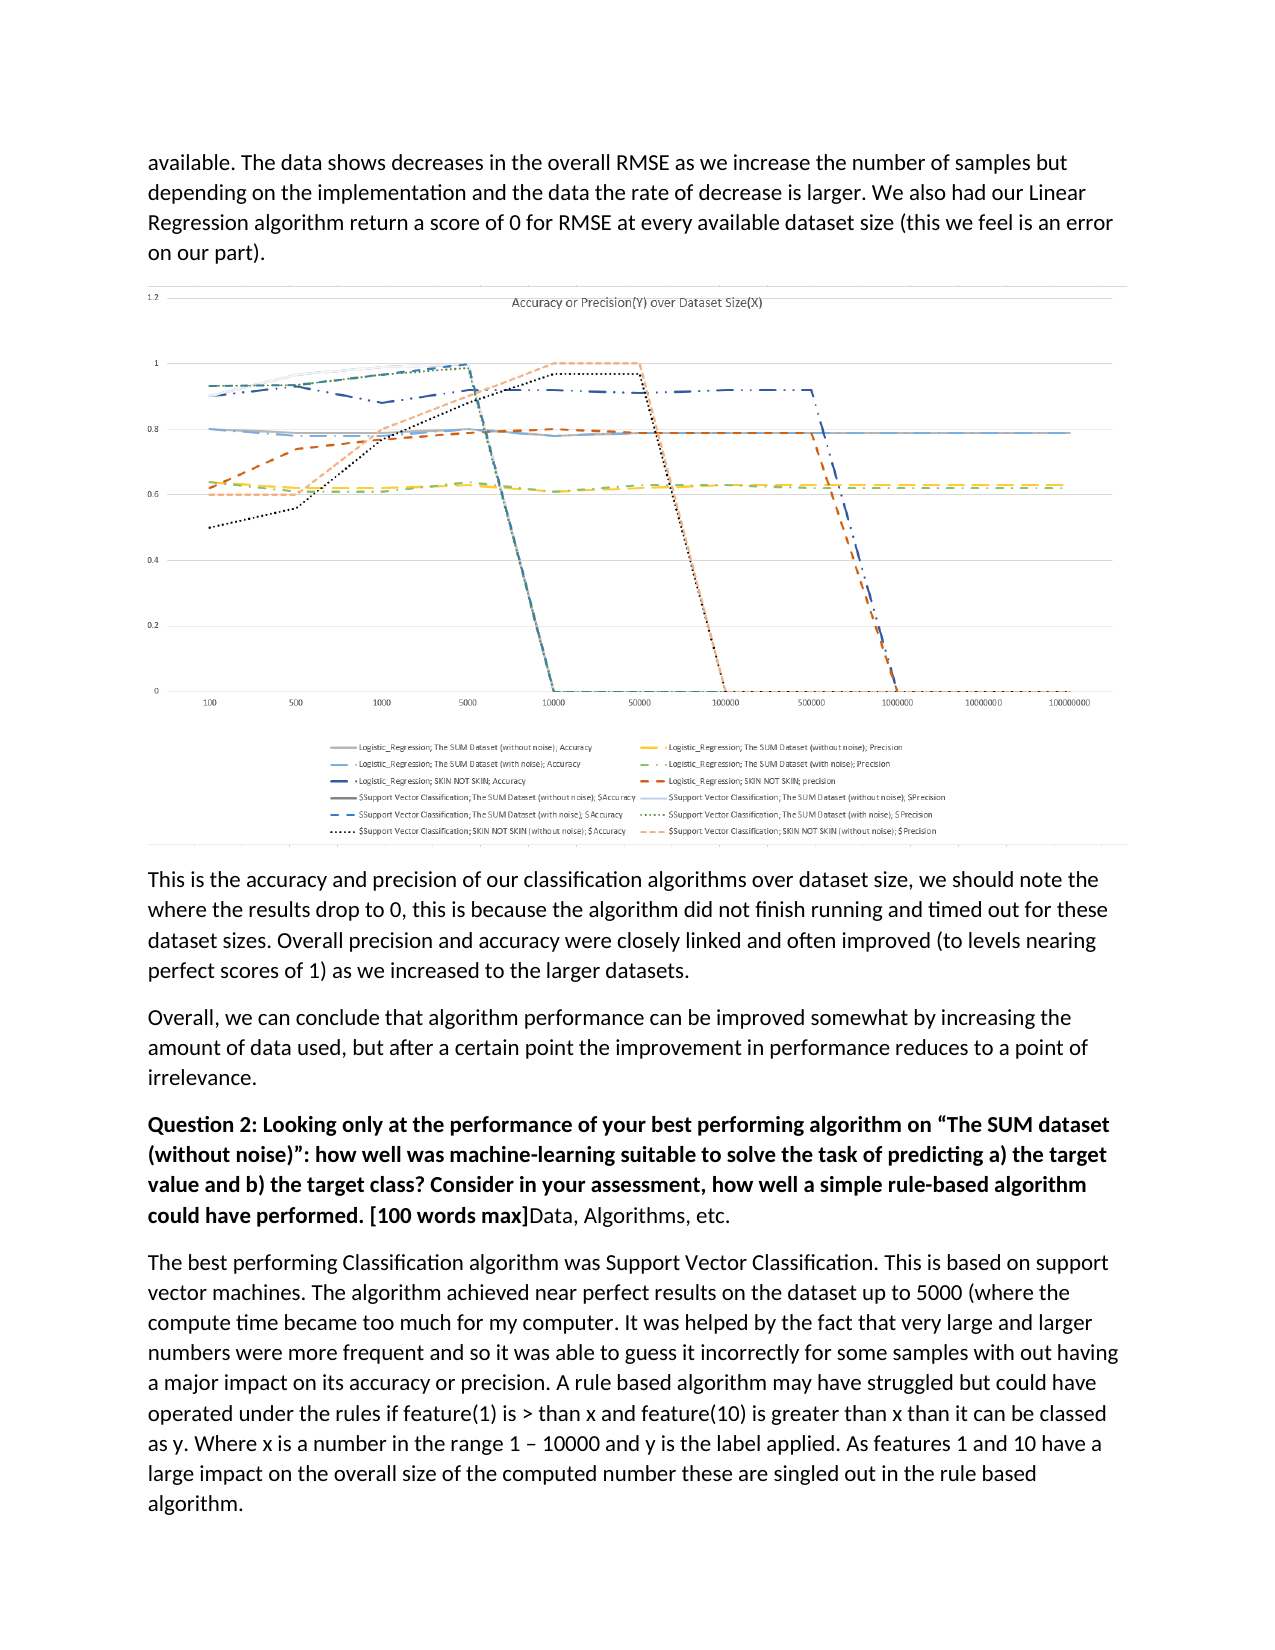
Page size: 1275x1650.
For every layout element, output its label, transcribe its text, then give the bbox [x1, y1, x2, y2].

text The best performing Classification algorithm was Support Vector Classification. This is based on support vector machines. The algorithm achieved near perfect results on the dataset up to 5000 (where the compute time became too much for my computer. It was helped by the fact that very large and larger numbers were more frequent and so it was able to guess it incorrectly for some samples with out having a major impact on its accuracy or precision. A rule based algorithm may have struggled but could have operated under the rules if feature(1) is > than x and feature(10) is greater than x than it can be classed as y. Where x is a number in the range 1 – 10000 and y is the label applied. As features 1 and 10 have a large impact on the overall size of the computed number these are singled out in the rule based algorithm. [148, 1248, 1127, 1517]
text Overall, we can conclude that algorithm performance can be improved somewhat by increasing the amount of data used, but after a certain point the improvement in performance reduces to a point of irrelevance. [148, 1003, 1127, 1091]
text Question 2: Looking only at the performance of your best performing algorithm on “The SUM dataset (without noise)”: how well was machine-learning suitable to solve the task of predicting a) the target value and b) the target class? Consider in your assessment, how well a simple rule-based algorithm could have performed. [100 words max]Data, Algorithms, etc. [148, 1110, 1127, 1229]
text This is the accuracy and precision of our classification algorithms over dataset size, we should note the where the results drop to 0, this is because the algorithm did not finish running and timed out for these dataset sizes. Overall precision and accuracy were closely linked and often improved (to levels nearing perfect scores of 1) as we increased to the larger datasets. [148, 865, 1127, 984]
picture [147, 285, 1128, 847]
